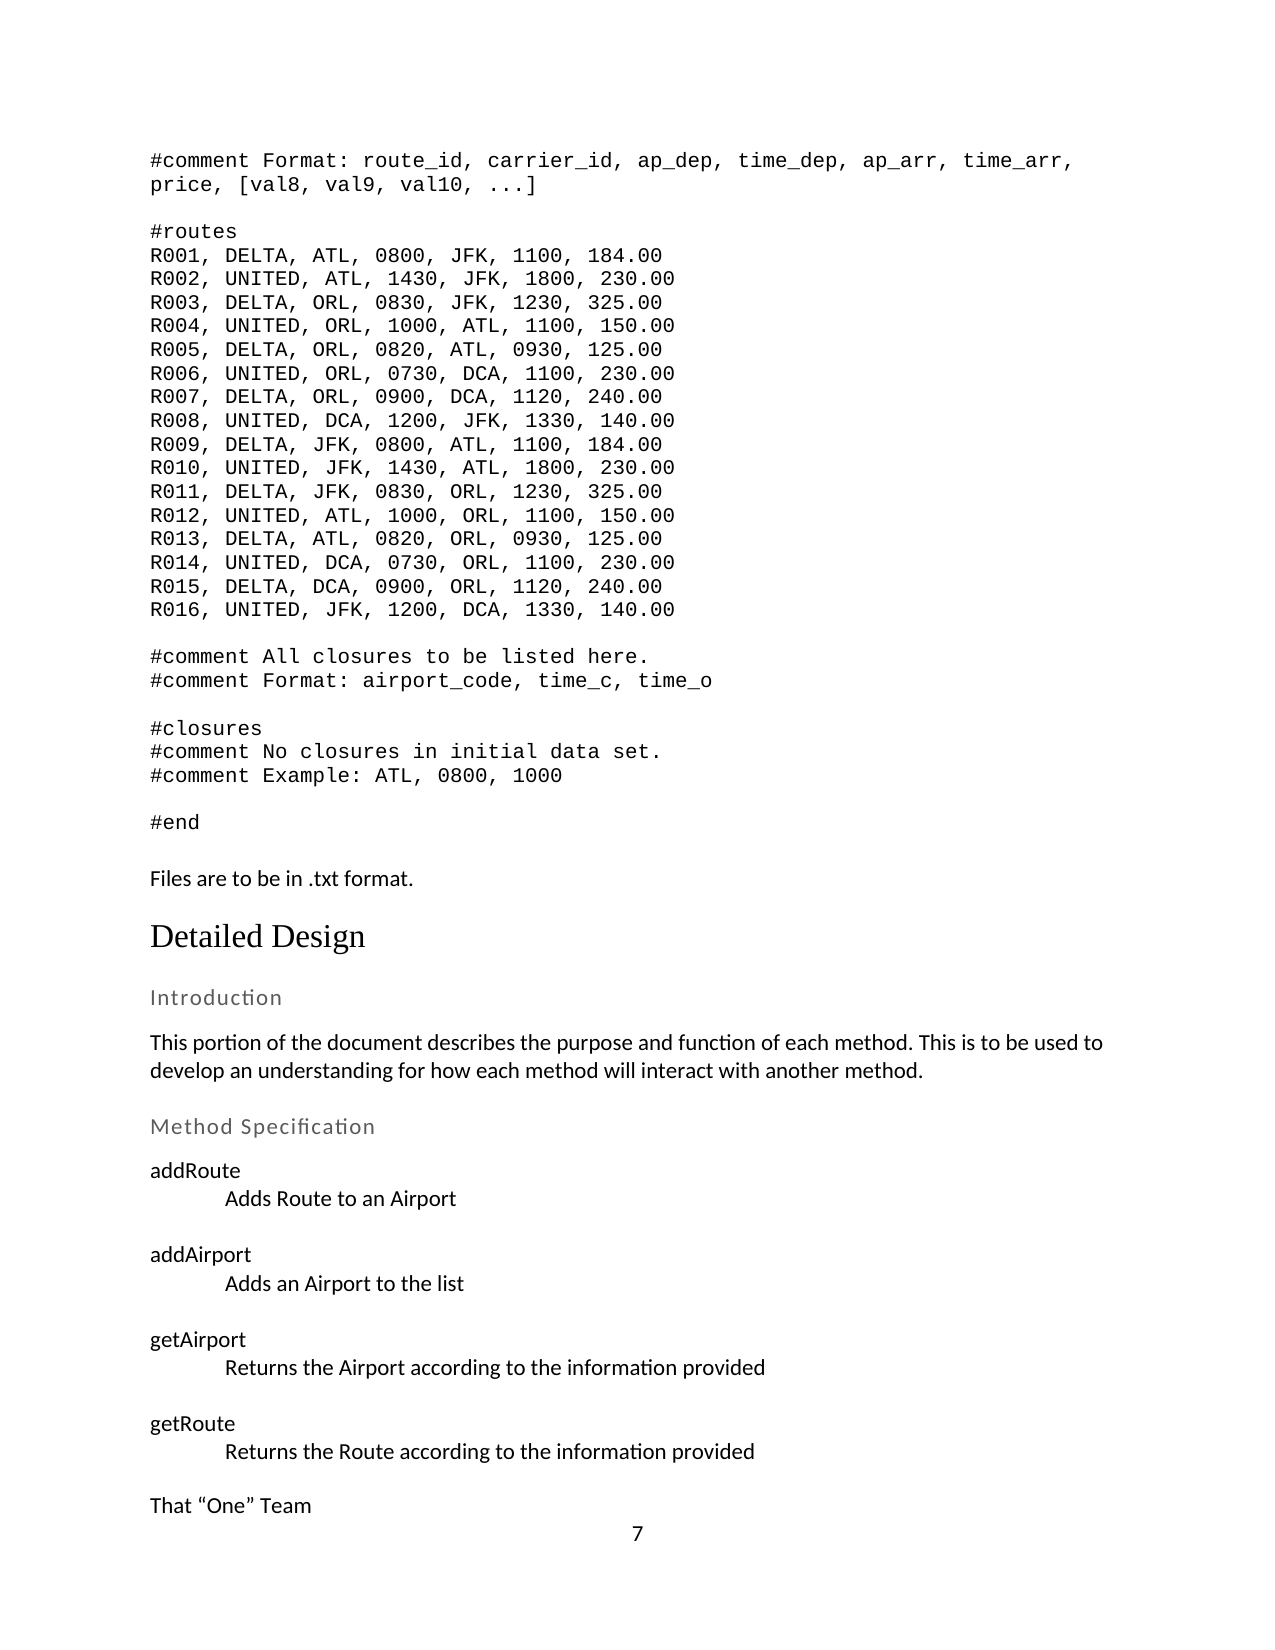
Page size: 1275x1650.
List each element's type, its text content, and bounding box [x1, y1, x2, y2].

subtitle Introduction [150, 983, 1125, 1011]
text #comment Format: route_id, carrier_id, ap_dep, time_dep, ap_arr, time_arr, price, [val8, val9, val10, ...] [150, 150, 1125, 197]
text R009, DELTA, JFK, 0800, ATL, 1100, 184.00 [150, 434, 1125, 457]
text Returns the Route according to the information provided [150, 1437, 1125, 1465]
text R015, DELTA, DCA, 0900, ORL, 1120, 240.00 [150, 576, 1125, 599]
text getAirport [150, 1325, 1125, 1353]
text Adds Route to an Airport [150, 1184, 1125, 1213]
text #routes [150, 221, 1125, 244]
subtitle Method Specification [150, 1112, 1125, 1140]
text #comment Example: ATL, 0800, 1000 [150, 765, 1125, 788]
text R011, DELTA, JFK, 0830, ORL, 1230, 325.00 [150, 481, 1125, 505]
text #end [150, 812, 1125, 836]
text R007, DELTA, ORL, 0900, DCA, 1120, 240.00 [150, 386, 1125, 410]
text getRoute [150, 1409, 1125, 1437]
text addRoute [150, 1157, 1125, 1184]
text R008, UNITED, DCA, 1200, JFK, 1330, 140.00 [150, 410, 1125, 434]
text Files are to be in .txt format. [150, 864, 1125, 892]
text R001, DELTA, ATL, 0800, JFK, 1100, 184.00 [150, 244, 1125, 268]
text R016, UNITED, JFK, 1200, DCA, 1330, 140.00 [150, 599, 1125, 623]
text R003, DELTA, ORL, 0830, JFK, 1230, 325.00 [150, 292, 1125, 316]
text R010, UNITED, JFK, 1430, ATL, 1800, 230.00 [150, 457, 1125, 481]
text addAirport [150, 1241, 1125, 1269]
text #comment Format: airport_code, time_c, time_o [150, 670, 1125, 694]
text R014, UNITED, DCA, 0730, ORL, 1100, 230.00 [150, 552, 1125, 576]
text R002, UNITED, ATL, 1430, JFK, 1800, 230.00 [150, 268, 1125, 292]
text #comment No closures in initial data set. [150, 741, 1125, 765]
text R004, UNITED, ORL, 1000, ATL, 1100, 150.00 [150, 316, 1125, 339]
text R012, UNITED, ATL, 1000, ORL, 1100, 150.00 [150, 505, 1125, 528]
text #comment All closures to be listed here. [150, 647, 1125, 670]
text #closures [150, 717, 1125, 741]
text R006, UNITED, ORL, 0730, DCA, 1100, 230.00 [150, 363, 1125, 386]
text R005, DELTA, ORL, 0820, ATL, 0930, 125.00 [150, 339, 1125, 363]
text Returns the Airport according to the information provided [150, 1353, 1125, 1381]
subtitle Detailed Design [150, 917, 1125, 955]
text This portion of the document describes the purpose and function of each method. This is to be used to develop an understanding for how each method will interact with another method. [150, 1028, 1125, 1084]
text Adds an Airport to the list [150, 1269, 1125, 1297]
text R013, DELTA, ATL, 0820, ORL, 0930, 125.00 [150, 528, 1125, 552]
